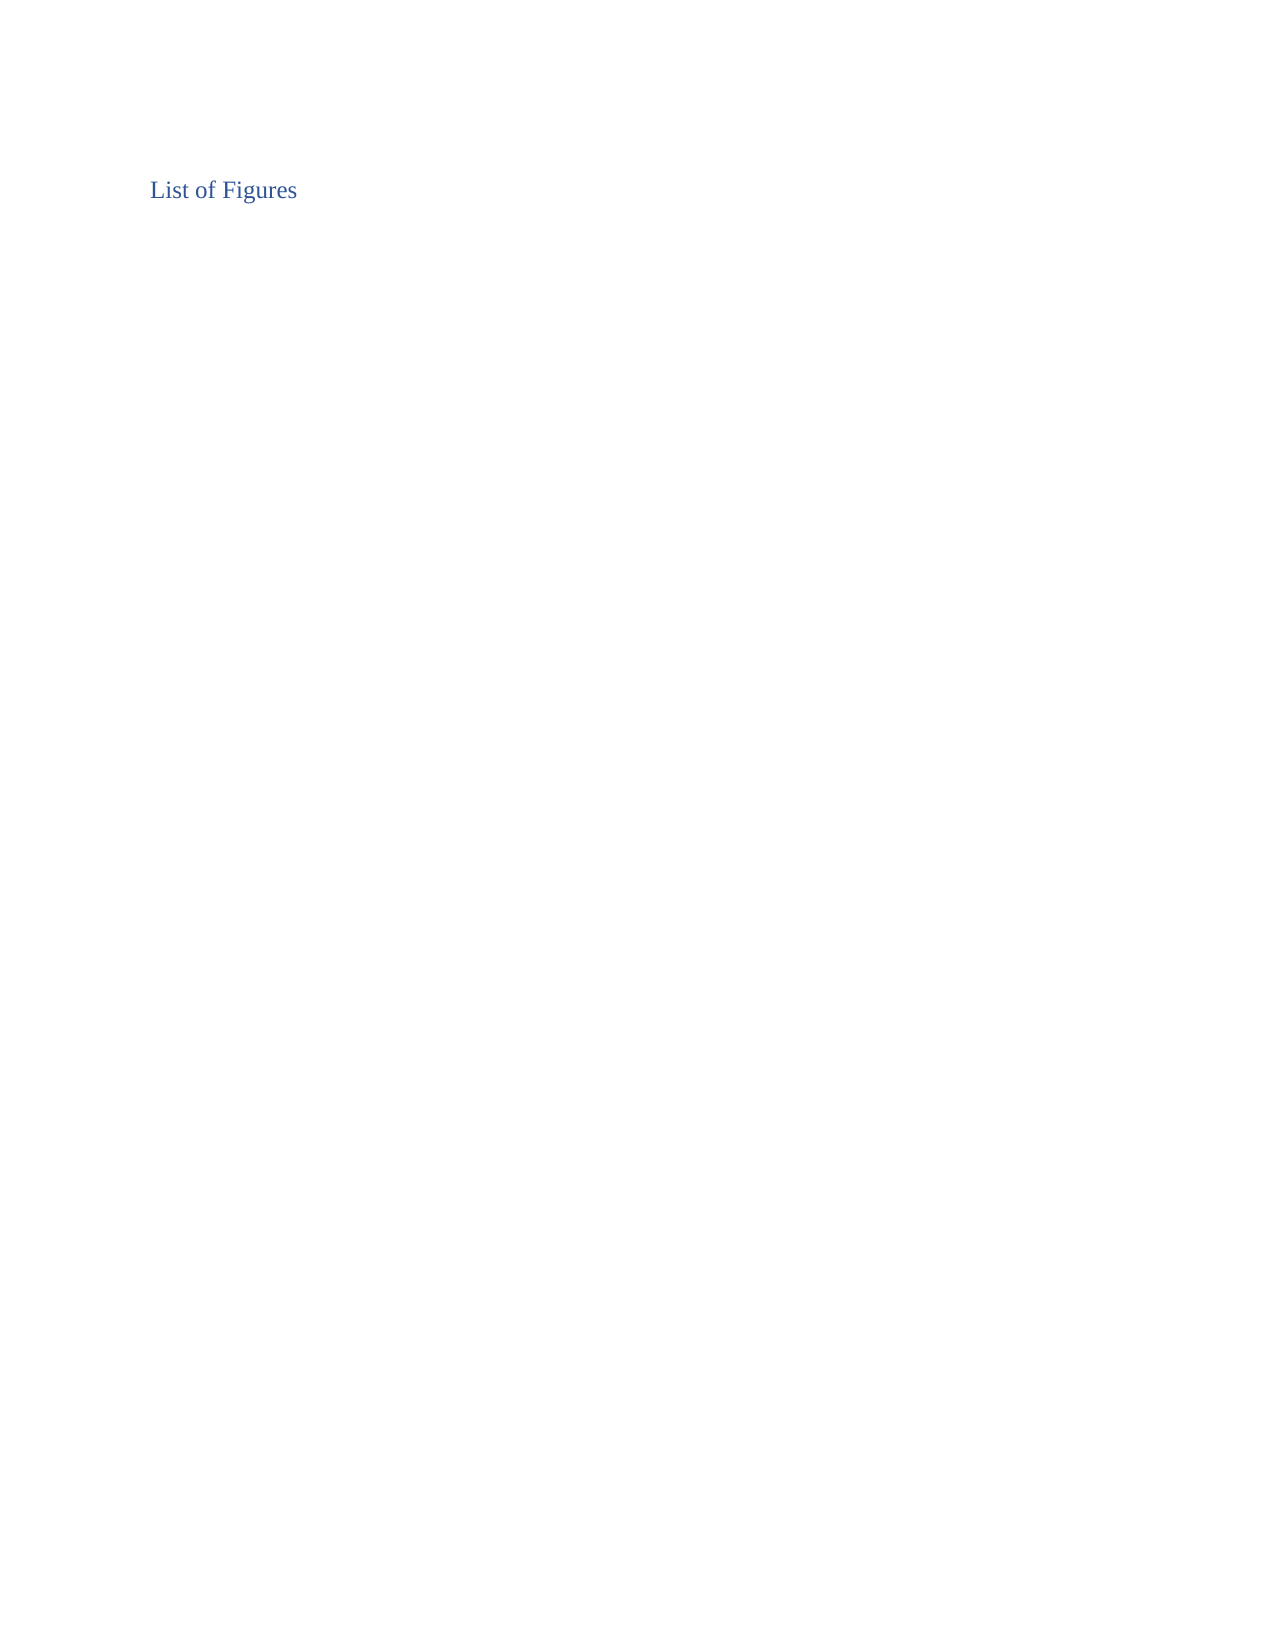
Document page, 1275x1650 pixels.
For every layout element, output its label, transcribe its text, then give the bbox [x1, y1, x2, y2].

subtitle List of Figures [150, 175, 1125, 204]
